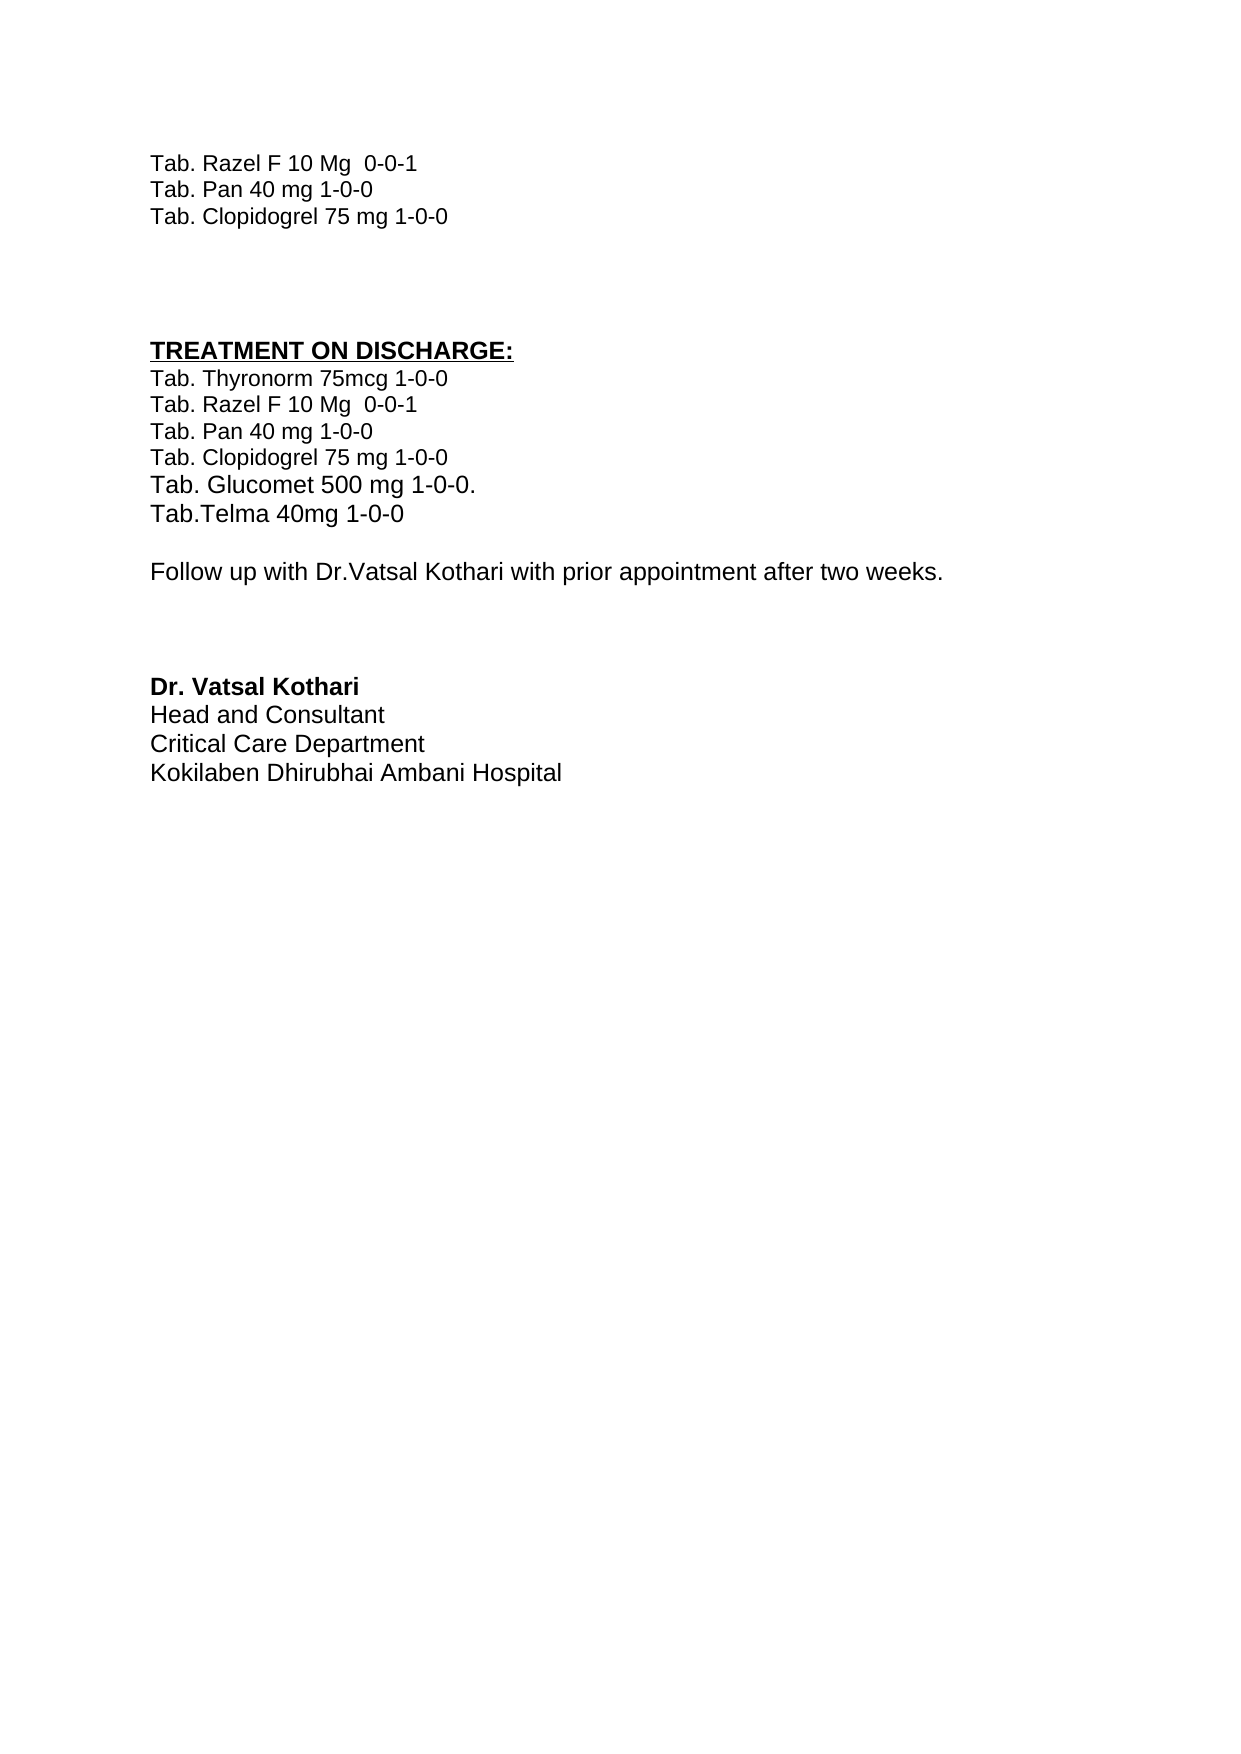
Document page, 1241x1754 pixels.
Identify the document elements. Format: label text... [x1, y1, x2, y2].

text Head and Consultant [150, 700, 1090, 729]
text Tab. Razel F 10 Mg 0-0-1 [150, 150, 1090, 176]
text Tab. Pan 40 mg 1-0-0 [150, 418, 1090, 444]
text TREATMENT ON DISCHARGE: [150, 336, 1090, 365]
text Tab. Razel F 10 Mg 0-0-1 [150, 391, 1090, 418]
text Tab. Clopidogrel 75 mg 1-0-0 [150, 203, 1090, 229]
text Follow up with Dr.Vatsal Kothari with prior appointment after two weeks. [150, 557, 1090, 585]
text Tab. Pan 40 mg 1-0-0 [150, 176, 1090, 203]
text Tab.Telma 40mg 1-0-0 [150, 499, 1090, 528]
text Dr. Vatsal Kothari [150, 672, 1090, 700]
text Tab. Thyronorm 75mcg 1-0-0 [150, 365, 1090, 391]
text Kokilaben Dhirubhai Ambani Hospital [150, 758, 1090, 787]
text Tab. Glucomet 500 mg 1-0-0. [150, 470, 1090, 499]
text Critical Care Department [150, 729, 1090, 758]
text Tab. Clopidogrel 75 mg 1-0-0 [150, 444, 1090, 470]
